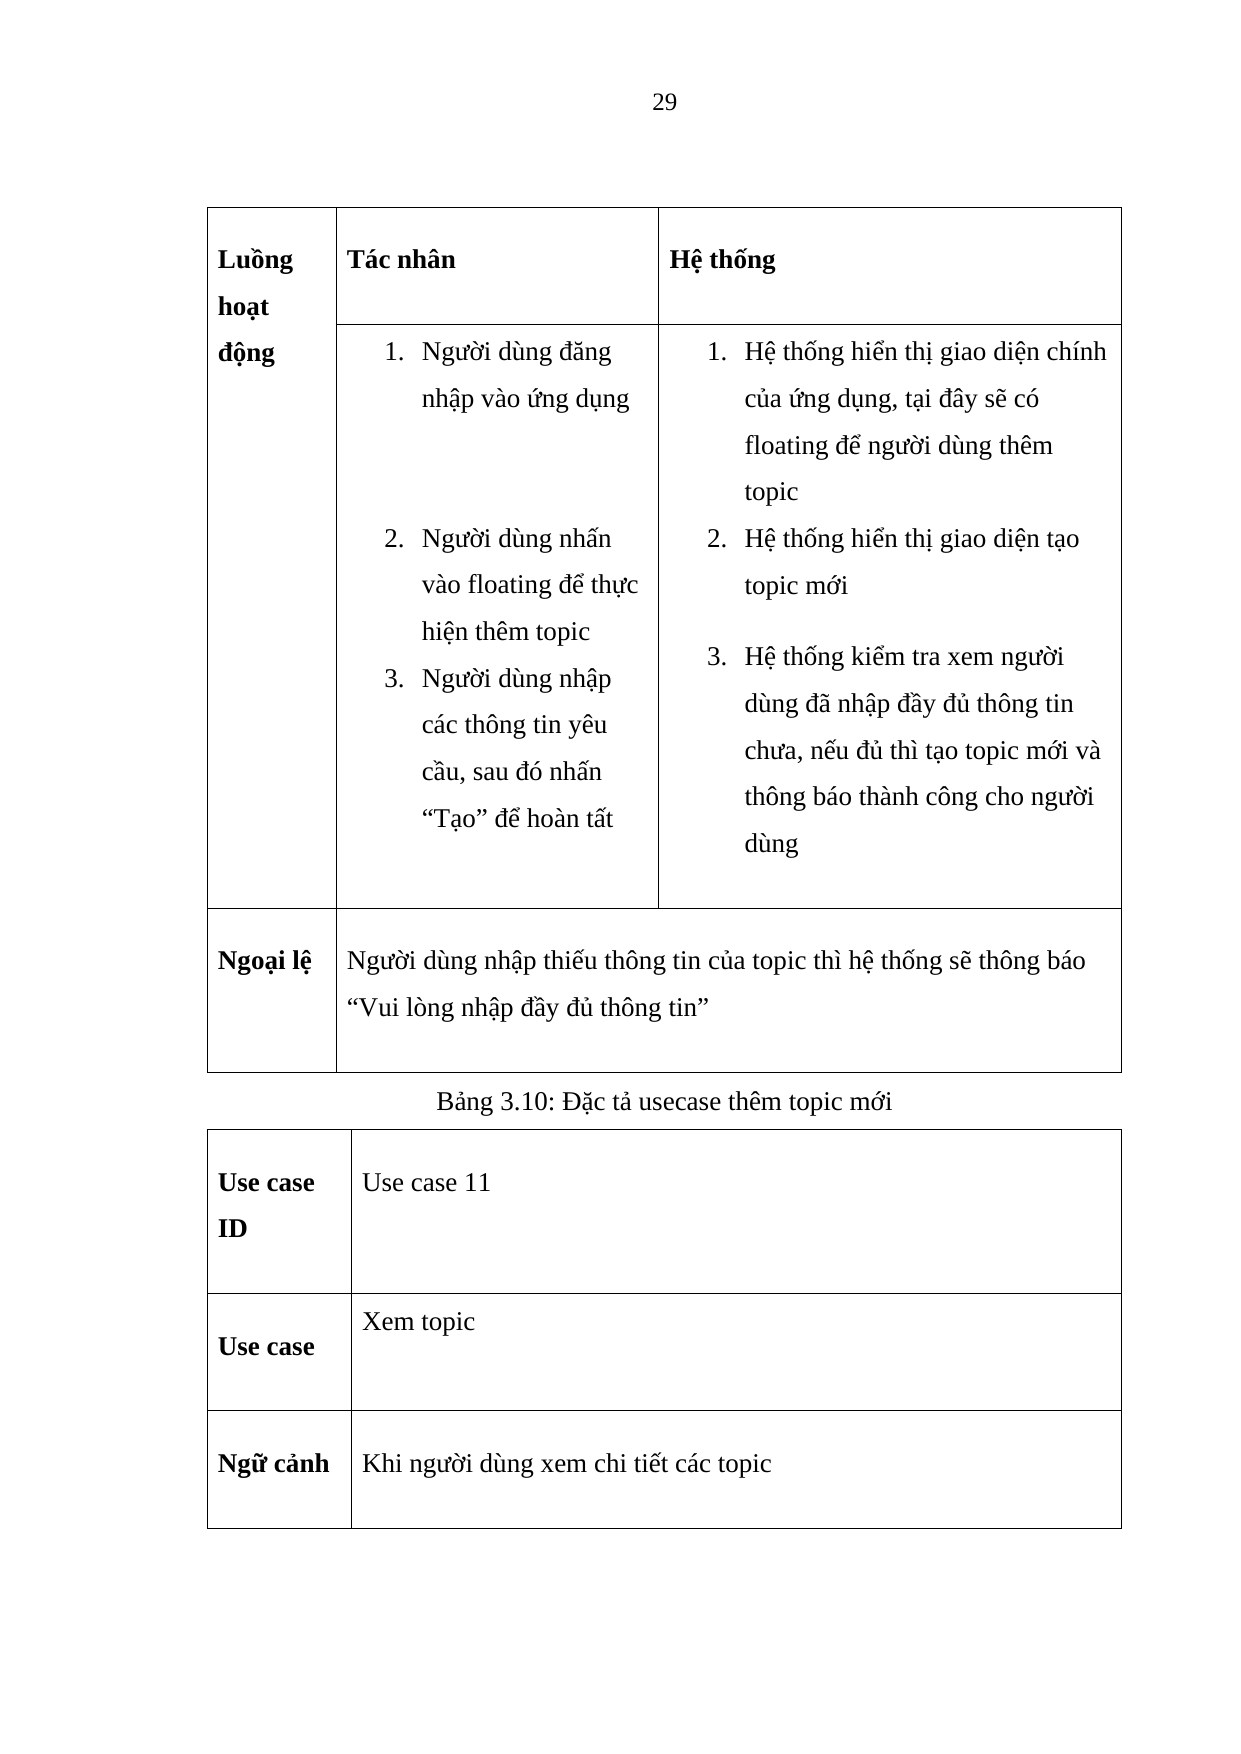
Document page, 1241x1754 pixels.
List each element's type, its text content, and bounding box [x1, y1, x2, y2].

table_cell Người dùng đăng nhập vào ứng dụng Người dùng nhấn vào floating để thực hiện thêm topic Người dùng nhập các thông tin yêu cầu, sau đó nhấn “Tạo” để hoàn tất [337, 325, 658, 908]
table_cell Luồng hoạt động [208, 208, 336, 908]
table_cell Use case [208, 1294, 351, 1410]
table_cell Hệ thống hiển thị giao diện chính của ứng dụng, tại đây sẽ có floating để người dùng thêm topic Hệ thống hiển thị giao diện tạo topic mới Hệ thống kiểm tra xem người dùng đã nhập đầy đủ thông tin chưa, nếu đủ thì tạo topic mới và thông báo thành công cho người dùng [659, 325, 1121, 908]
table_cell Người dùng nhập thiếu thông tin của topic thì hệ thống sẽ thông báo “Vui lòng nhập đầy đủ thông tin” [337, 909, 1121, 1072]
table_cell Ngữ cảnh [208, 1411, 351, 1528]
table_cell Khi người dùng xem chi tiết các topic [352, 1411, 1121, 1528]
table_cell Xem topic [352, 1294, 1121, 1410]
table_cell Ngoại lệ [208, 909, 336, 1072]
table_header Use case 11 [352, 1130, 1121, 1293]
table_header Use case ID [208, 1130, 351, 1293]
table_cell Tác nhân [337, 208, 658, 324]
table_cell Hệ thống [659, 208, 1121, 324]
